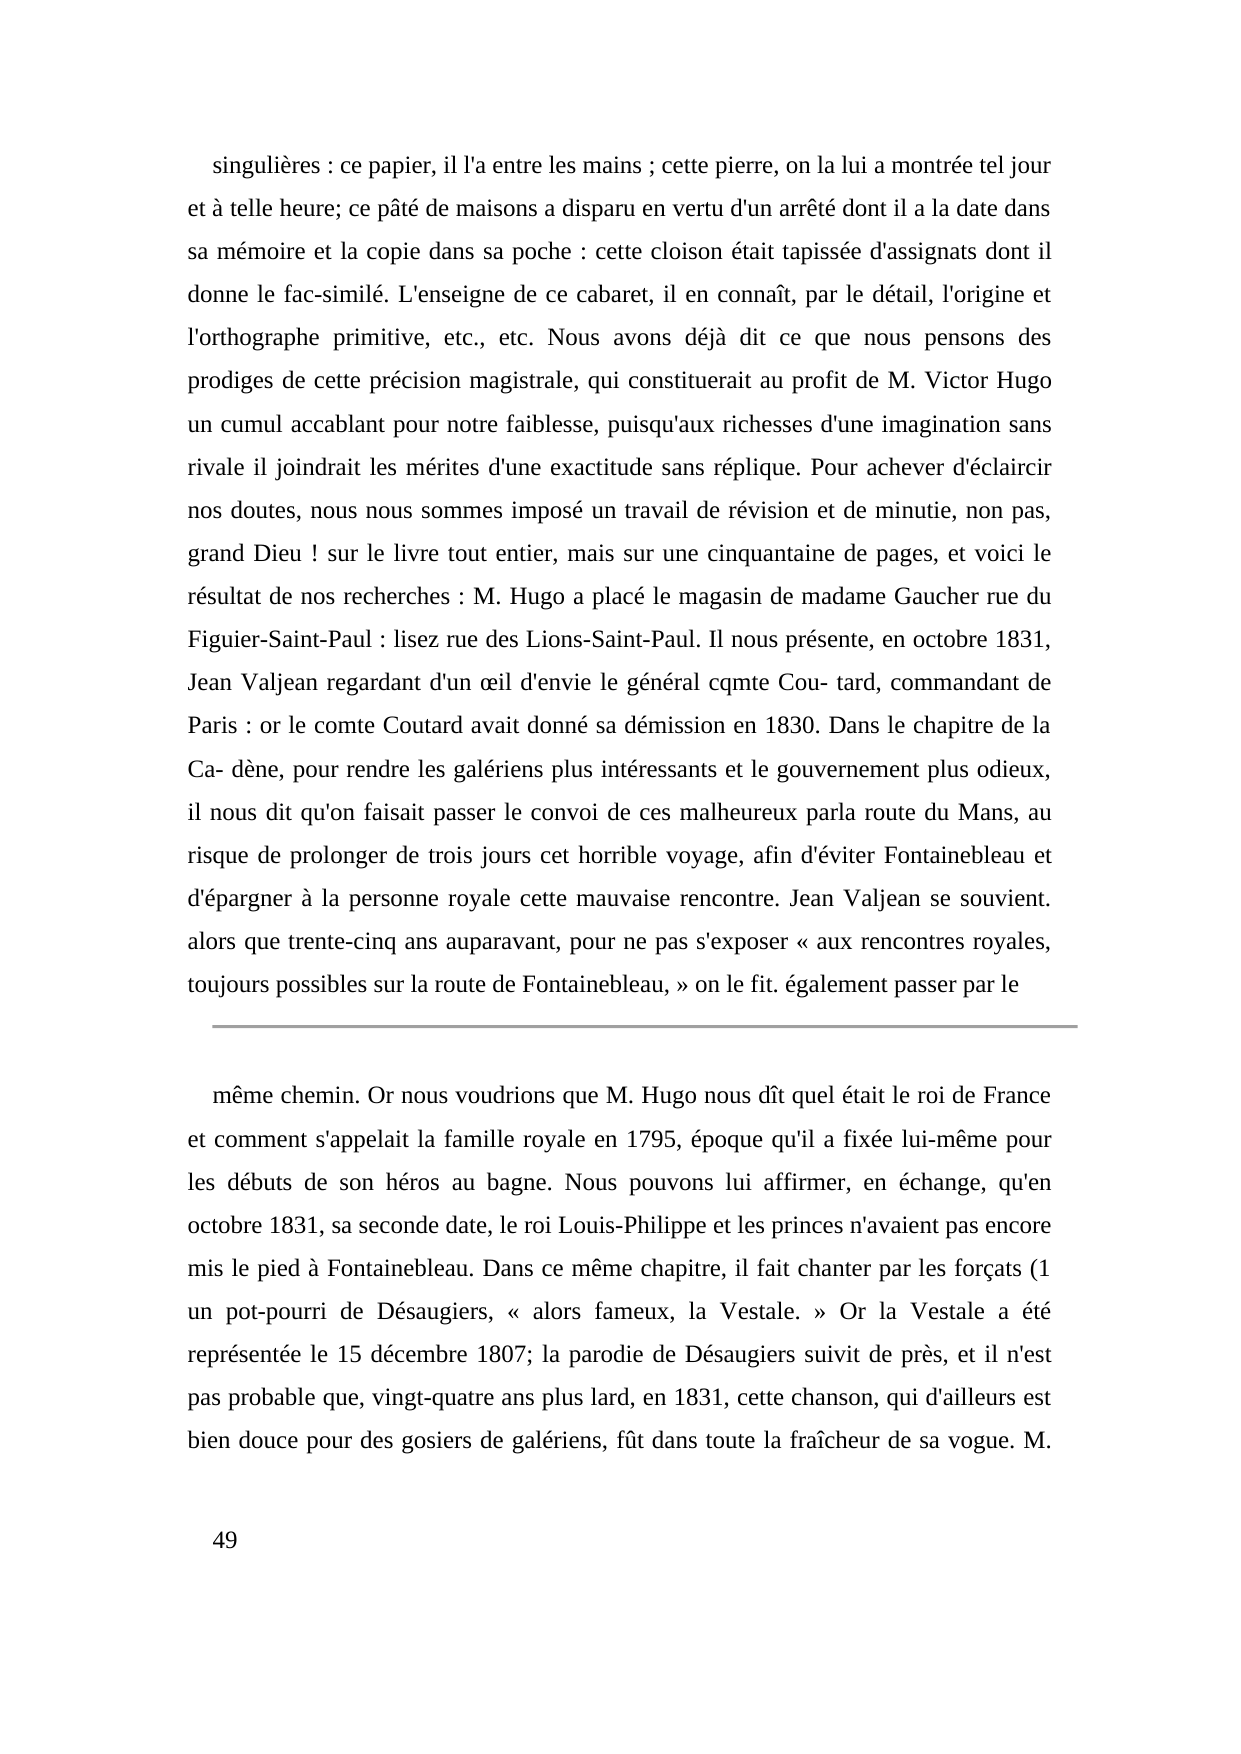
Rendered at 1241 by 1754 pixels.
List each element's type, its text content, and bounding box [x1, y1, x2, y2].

text singulières : ce papier, il l'a entre les mains ; cette pierre, on la lui a montrée tel jour et à telle heure; ce pâté de maisons a disparu en vertu d'un arrêté dont il a la date dans sa mémoire et la copie dans sa poche : cette cloison était tapissée d'assignats dont il donne le fac-similé. L'enseigne de ce cabaret, il en connaît, par le détail, l'origine et l'orthographe primitive, etc., etc. Nous avons déjà dit ce que nous pensons des prodiges de cette précision magistrale, qui constituerait au profit de M. Victor Hugo un cumul accablant pour notre faiblesse, puisqu'aux richesses d'une imagination sans rivale il joindrait les mérites d'une exactitude sans réplique. Pour achever d'éclaircir nos doutes, nous nous sommes imposé un travail de révision et de minutie, non pas, grand Dieu ! sur le livre tout entier, mais sur une cinquantaine de pages, et voici le résultat de nos recherches : M. Hugo a placé le magasin de madame Gaucher rue du Figuier-Saint-Paul : lisez rue des Lions-Saint-Paul. Il nous présente, en octobre 1831, Jean Valjean regardant d'un œil d'envie le général cqmte Cou- tard, commandant de Paris : or le comte Coutard avait donné sa démission en 1830. Dans le chapitre de la Ca- dène, pour rendre les galériens plus intéressants et le gouvernement plus odieux, il nous dit qu'on faisait passer le convoi de ces malheureux parla route du Mans, au risque de prolonger de trois jours cet horrible voyage, afin d'éviter Fontainebleau et d'épargner à la personne royale cette mauvaise rencontre. Jean Valjean se souvient. alors que trente-cinq ans auparavant, pour ne pas s'exposer « aux rencontres royales, toujours possibles sur la route de Fontainebleau, » on le fit. également passer par le [187, 150, 1053, 998]
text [187, 1081, 1053, 1454]
